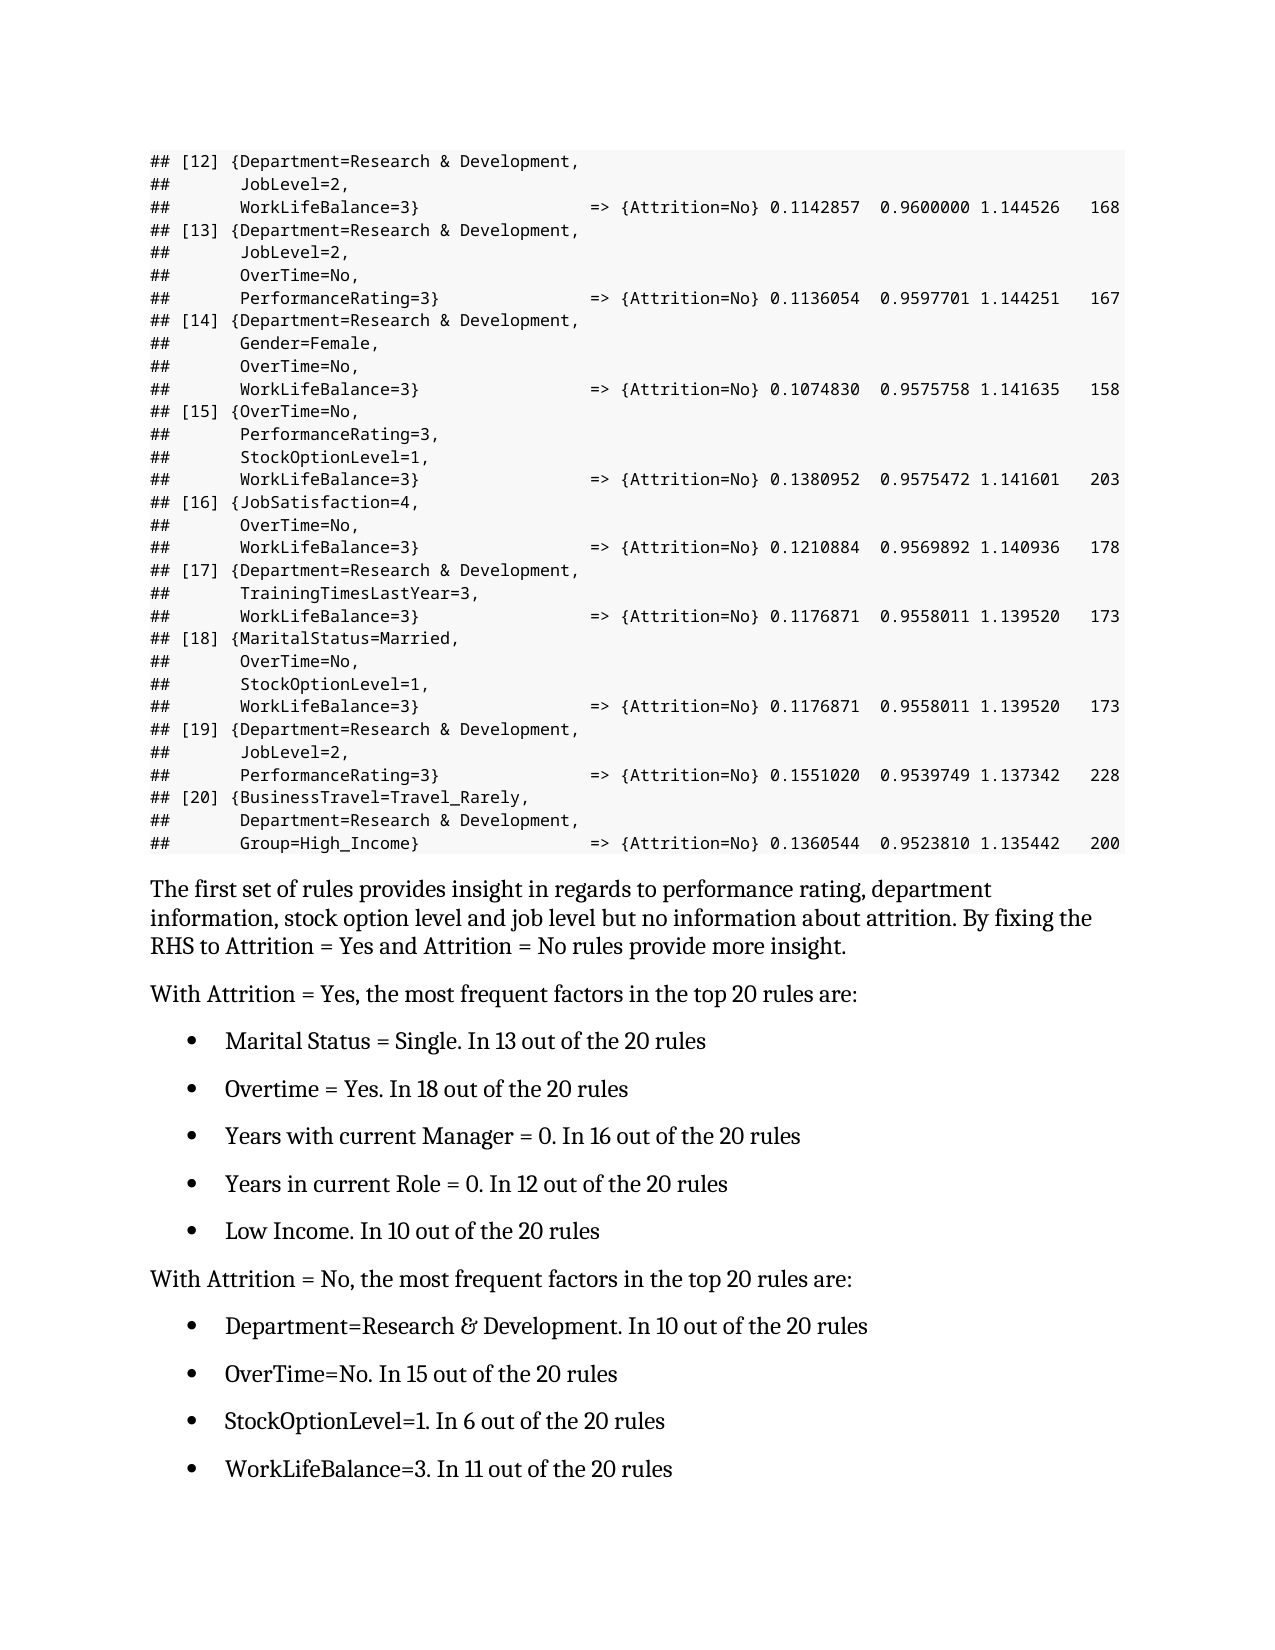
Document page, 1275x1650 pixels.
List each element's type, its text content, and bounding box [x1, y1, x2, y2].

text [150, 150, 1125, 854]
list Department=Research & Development. In 10 out of the 20 rules [187, 1312, 1125, 1341]
list WorkLifeBalance=3. In 11 out of the 20 rules [187, 1455, 1125, 1483]
list OverTime=No. In 15 out of the 20 rules [187, 1360, 1125, 1388]
list StockOptionLevel=1. In 6 out of the 20 rules [187, 1407, 1125, 1436]
text With Attrition = Yes, the most frequent factors in the top 20 rules are: [150, 980, 1125, 1008]
text The first set of rules provides insight in regards to performance rating, department information, stock option level and job level but no information about attrition. By fixing the RHS to Attrition = Yes and Attrition = No rules provide more insight. [150, 875, 1125, 961]
list Marital Status = Single. In 13 out of the 20 rules [187, 1027, 1125, 1056]
list Low Income. In 10 out of the 20 rules [187, 1217, 1125, 1246]
list Years in current Role = 0. In 12 out of the 20 rules [187, 1170, 1125, 1198]
list Overtime = Yes. In 18 out of the 20 rules [187, 1075, 1125, 1103]
list Years with current Manager = 0. In 16 out of the 20 rules [187, 1122, 1125, 1151]
text With Attrition = No, the most frequent factors in the top 20 rules are: [150, 1265, 1125, 1293]
